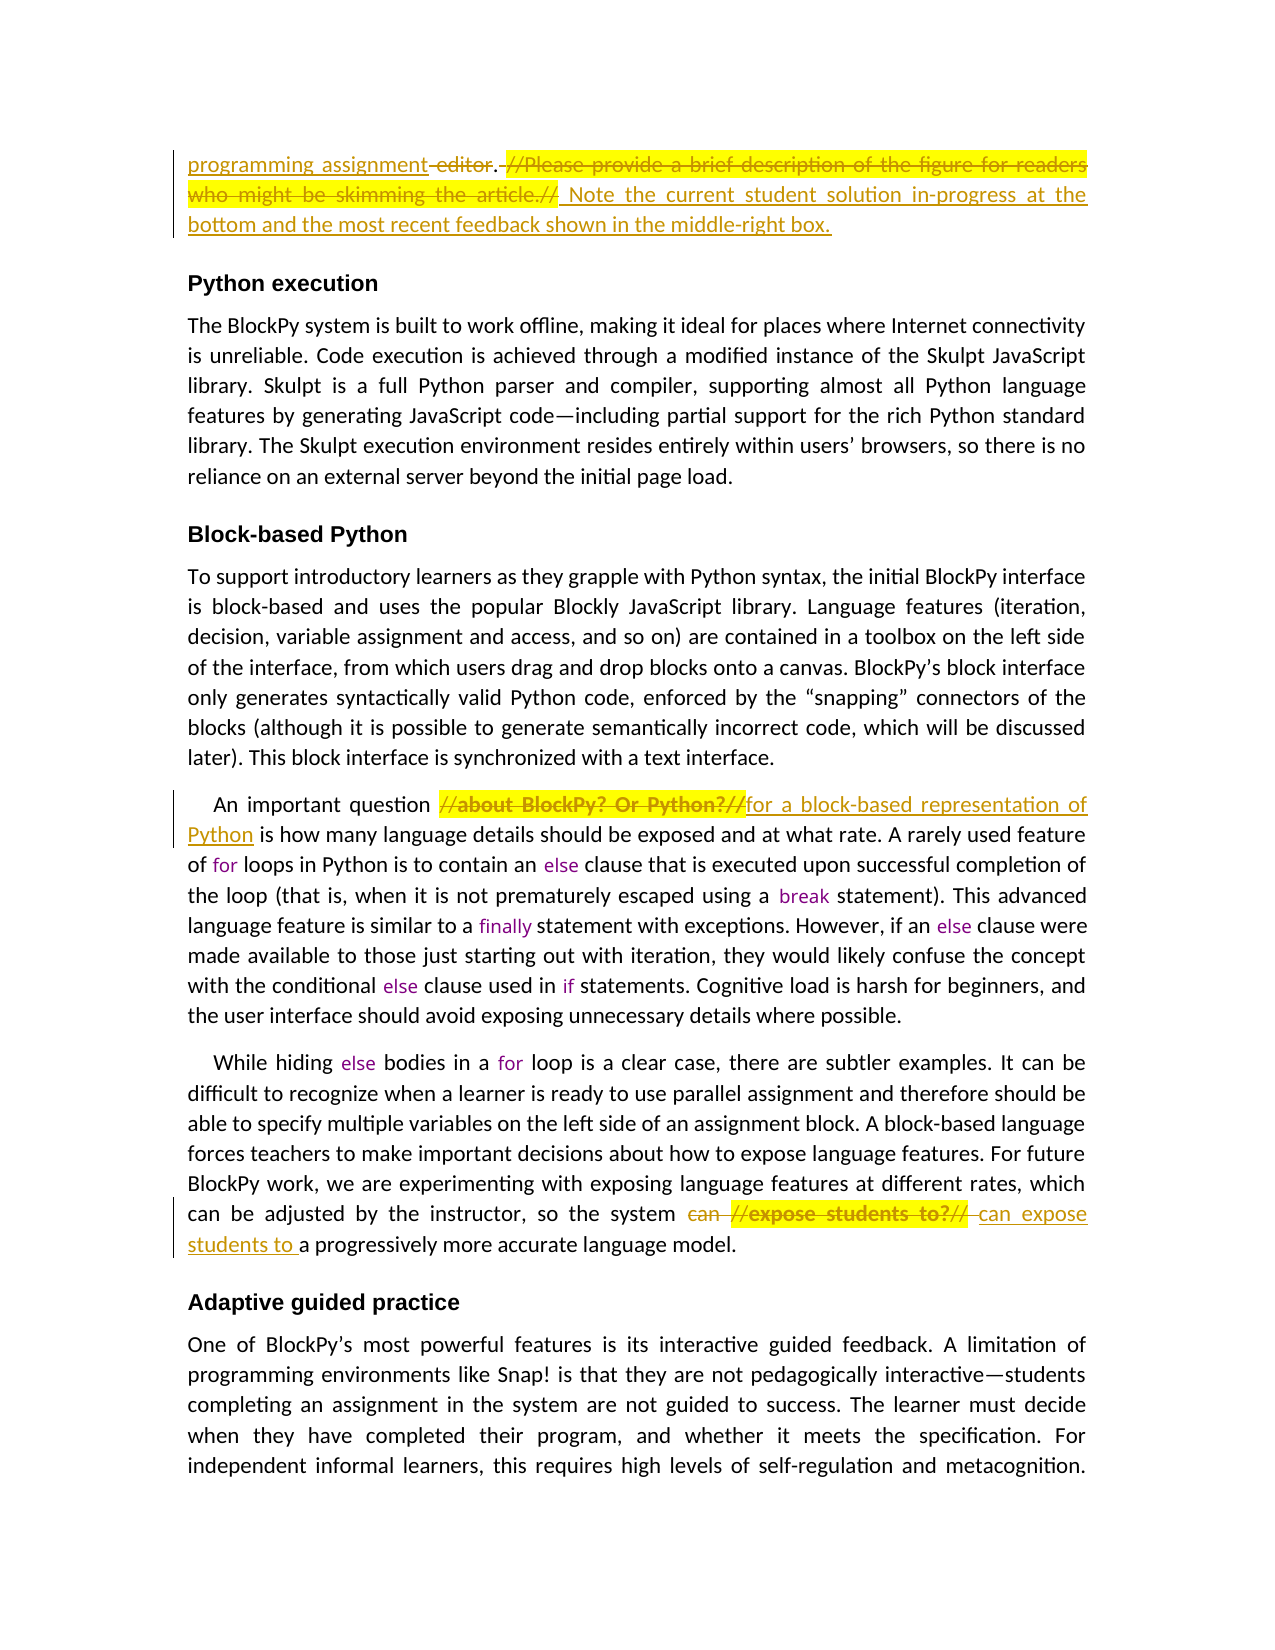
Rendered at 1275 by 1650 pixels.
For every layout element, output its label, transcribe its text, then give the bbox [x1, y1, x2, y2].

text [187, 1330, 1087, 1479]
subtitle Block-based Python [187, 521, 1087, 547]
text The BlockPy system is built to work offline, making it ideal for places where Internet connectivity is unreliable. Code execution is achieved through a modified instance of the Skulpt JavaScript library. Skulpt is a full Python parser and compiler, supporting almost all Python language features by generating JavaScript code—including partial support for the rich Python standard library. The Skulpt execution environment resides entirely within users’ browsers, so there is no reliance on an external server beyond the initial page load. [187, 311, 1087, 490]
text While hiding else bodies in a for loop is a clear case, there are subtler examples. It can be difficult to recognize when a learner is ready to use parallel assignment and therefore should be able to specify multiple variables on the left side of an assignment block. A block-based language forces teachers to make important decisions about how to expose language features. For future BlockPy work, we are experimenting with exposing language features at different rates, which can be adjusted by the instructor, so the system a progressively more accurate language model. [187, 1048, 1087, 1258]
subtitle Python execution [187, 270, 1087, 296]
text To support introductory learners as they grapple with Python syntax, the initial BlockPy interface is block-based and uses the popular Blockly JavaScript library. Language features (iteration, decision, variable assignment and access, and so on) are contained in a toolbox on the left side of the interface, from which users drag and drop blocks onto a canvas. BlockPy’s block interface only generates syntactically valid Python code, enforced by the “snapping” connectors of the blocks (although it is possible to generate semantically incorrect code, which will be discussed later). This block interface is synchronized with a text interface. [187, 562, 1087, 771]
subtitle Adaptive guided practice [187, 1289, 1087, 1316]
text An important question is how many language details should be exposed and at what rate. A rarely used feature of for loops in Python is to contain an else clause that is executed upon successful completion of the loop (that is, when it is not prematurely escaped using a break statement). This advanced language feature is similar to a finally statement with exceptions. However, if an else clause were made available to those just starting out with iteration, they would likely confuse the concept with the conditional else clause used in if statements. Cognitive load is harsh for beginners, and the user interface should avoid exposing unnecessary details where possible. [187, 790, 1087, 1030]
text Figure 1. BlockPy. [187, 150, 1087, 204]
text Figure 1. BlockPy. [187, 197, 1087, 238]
